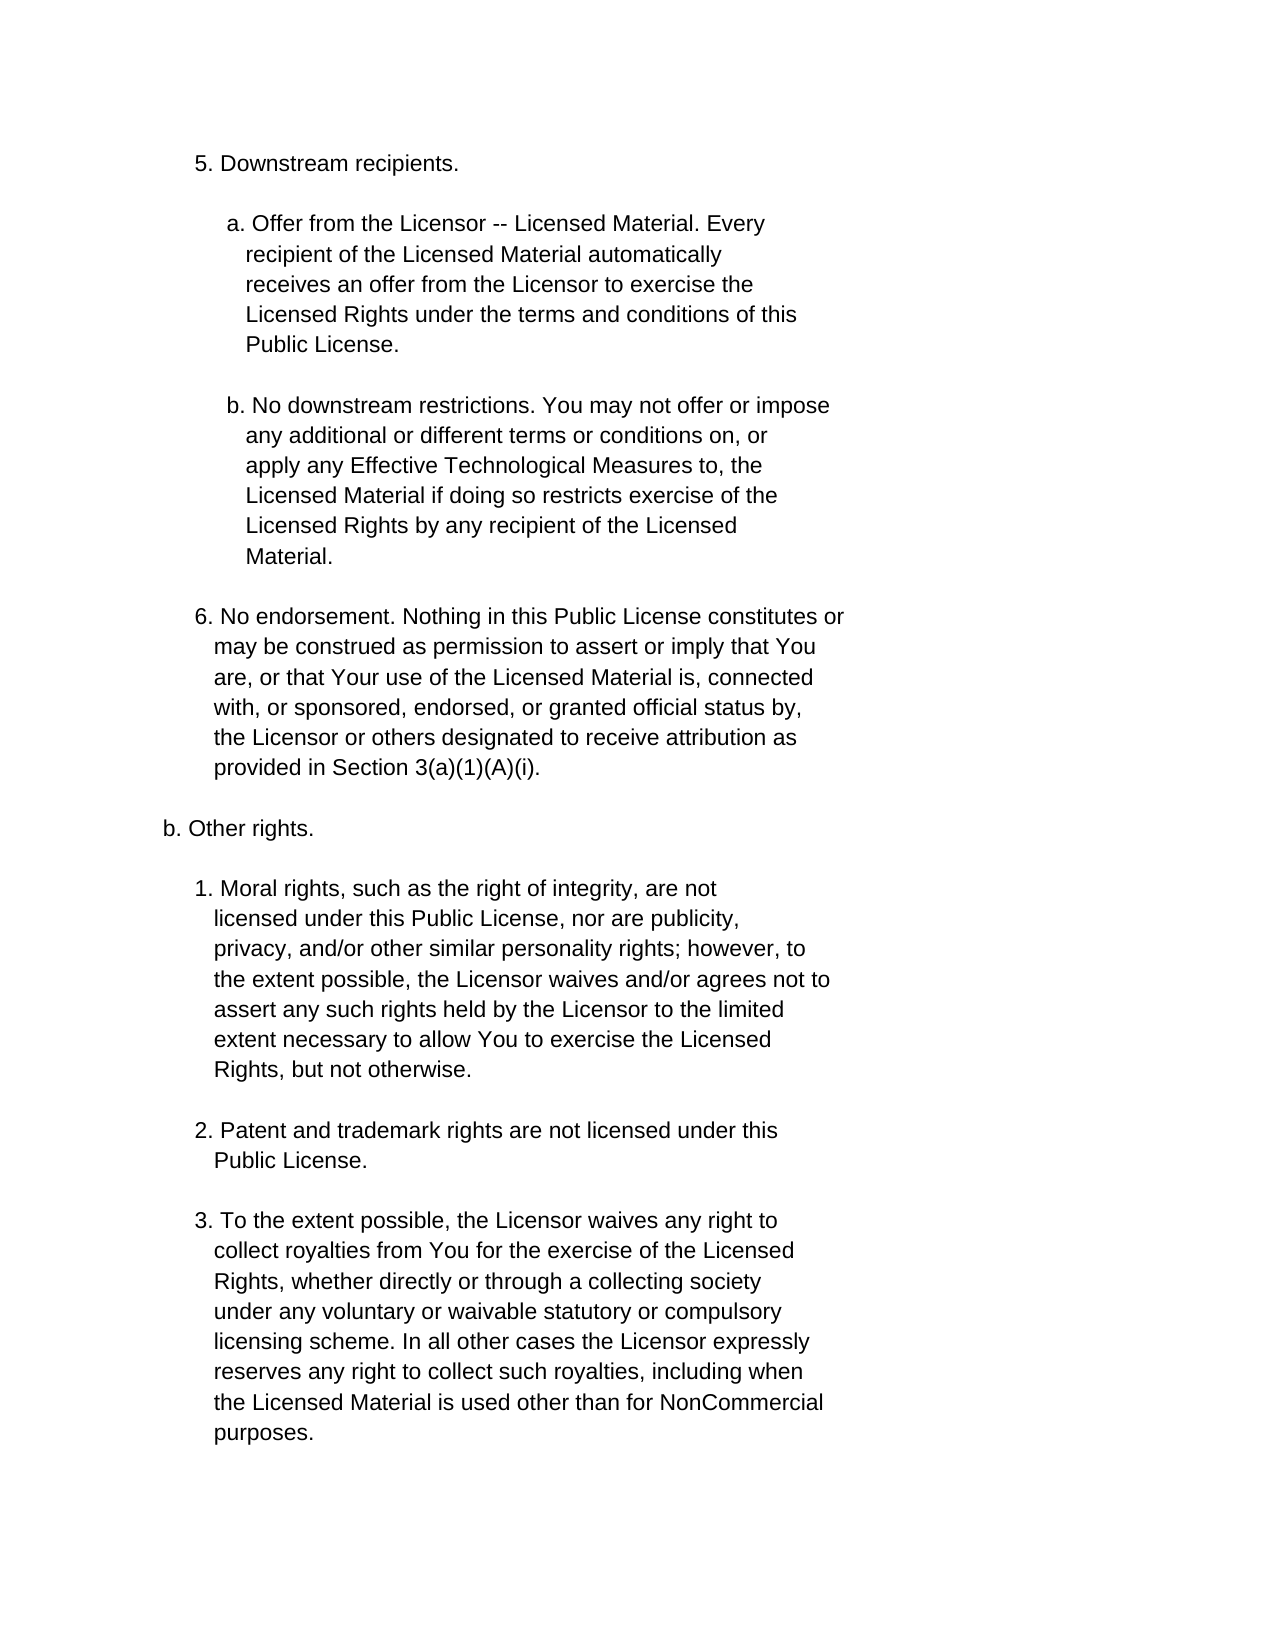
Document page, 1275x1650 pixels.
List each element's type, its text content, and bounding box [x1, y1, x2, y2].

text a. Offer from the Licensor -- Licensed Material. Every [150, 210, 1125, 237]
text Material. [150, 543, 1125, 569]
text provided in Section 3(a)(1)(A)(i). [150, 754, 1125, 781]
text Public License. [150, 331, 1125, 358]
text Public License. [150, 1147, 1125, 1173]
text the Licensed Material is used other than for NonCommercial [150, 1388, 1125, 1415]
text assert any such rights held by the Licensor to the limited [150, 996, 1125, 1022]
text apply any Effective Technological Measures to, the [150, 452, 1125, 478]
text may be construed as permission to assert or imply that You [150, 633, 1125, 660]
text 2. Patent and trademark rights are not licensed under this [150, 1117, 1125, 1143]
text receives an offer from the Licensor to exercise the [150, 271, 1125, 297]
text 1. Moral rights, such as the right of integrity, are not [150, 875, 1125, 901]
text licensed under this Public License, nor are publicity, [150, 905, 1125, 932]
text Licensed Rights by any recipient of the Licensed [150, 512, 1125, 539]
text extent necessary to allow You to exercise the Licensed [150, 1026, 1125, 1052]
text Licensed Rights under the terms and conditions of this [150, 301, 1125, 327]
text licensing scheme. In all other cases the Licensor expressly [150, 1328, 1125, 1354]
text under any voluntary or waivable statutory or compulsory [150, 1298, 1125, 1324]
text b. No downstream restrictions. You may not offer or impose [150, 392, 1125, 418]
text with, or sponsored, endorsed, or granted official status by, [150, 694, 1125, 720]
text reserves any right to collect such royalties, including when [150, 1358, 1125, 1385]
text 3. To the extent possible, the Licensor waives any right to [150, 1207, 1125, 1234]
text any additional or different terms or conditions on, or [150, 422, 1125, 448]
text the Licensor or others designated to receive attribution as [150, 724, 1125, 750]
text recipient of the Licensed Material automatically [150, 241, 1125, 267]
text b. Other rights. [150, 814, 1125, 841]
text 6. No endorsement. Nothing in this Public License constitutes or [150, 603, 1125, 629]
text are, or that Your use of the Licensed Material is, connected [150, 663, 1125, 690]
text collect royalties from You for the exercise of the Licensed [150, 1237, 1125, 1264]
text the extent possible, the Licensor waives and/or agrees not to [150, 966, 1125, 992]
text Licensed Material if doing so restricts exercise of the [150, 482, 1125, 509]
text privacy, and/or other similar personality rights; however, to [150, 935, 1125, 962]
text purposes. [150, 1419, 1125, 1445]
text 5. Downstream recipients. [150, 150, 1125, 176]
text Rights, but not otherwise. [150, 1056, 1125, 1083]
text Rights, whether directly or through a collecting society [150, 1268, 1125, 1294]
